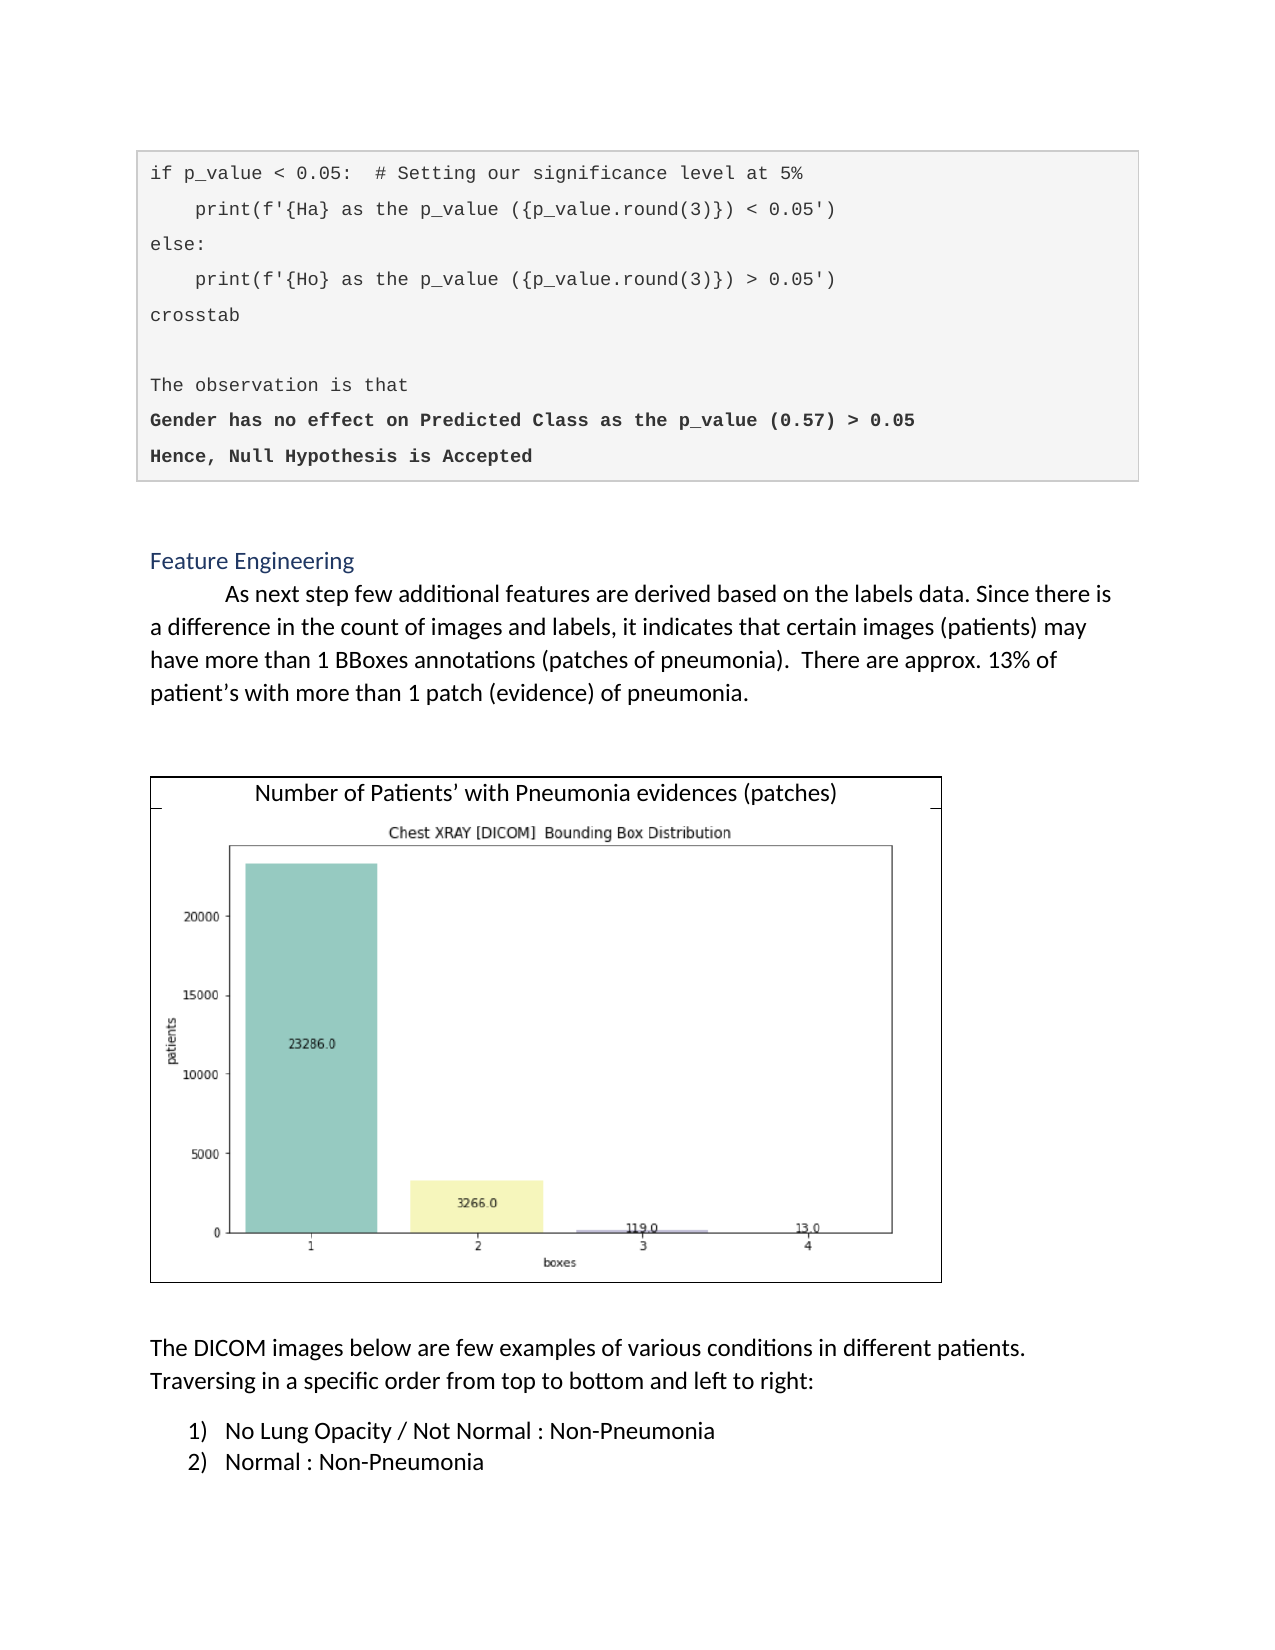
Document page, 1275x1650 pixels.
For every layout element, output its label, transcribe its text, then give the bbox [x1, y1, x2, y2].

text print(f'{Ha} as the p_value ({p_value.round(3)}) < 0.05') [138, 185, 1138, 221]
text if p_value < 0.05: # Setting our significance level at 5% [138, 152, 1138, 185]
table_cell [931, 809, 941, 1282]
text As next step few additional features are derived based on the labels data. Since there is a difference in the count of images and labels, it indicates that certain images (patients) may have more than 1 BBoxes annotations (patches of pneumonia). There are approx. 13% of patient’s with more than 1 patch (evidence) of pneumonia. [150, 578, 1125, 708]
table_header Number of Patients’ with Pneumonia evidences (patches) [151, 778, 941, 808]
list Normal : Non-Pneumonia [187, 1446, 1125, 1476]
text else: [138, 221, 1138, 256]
text print(f'{Ho} as the p_value ({p_value.round(3)}) > 0.05') [138, 256, 1138, 291]
list No Lung Opacity / Not Normal : Non-Pneumonia [187, 1415, 1125, 1446]
subtitle Feature Engineering [150, 546, 1125, 576]
text crosstab [138, 291, 1138, 327]
picture [161, 808, 931, 1282]
text Hence, Null Hypothesis is Accepted [138, 432, 1138, 480]
table_cell [151, 809, 161, 1282]
text The observation is that [138, 362, 1138, 397]
text Gender has no effect on Predicted Class as the p_value (0.57) > 0.05 [138, 397, 1138, 432]
text The DICOM images below are few examples of various conditions in different patients. Traversing in a specific order from top to bottom and left to right: [150, 1333, 1125, 1396]
